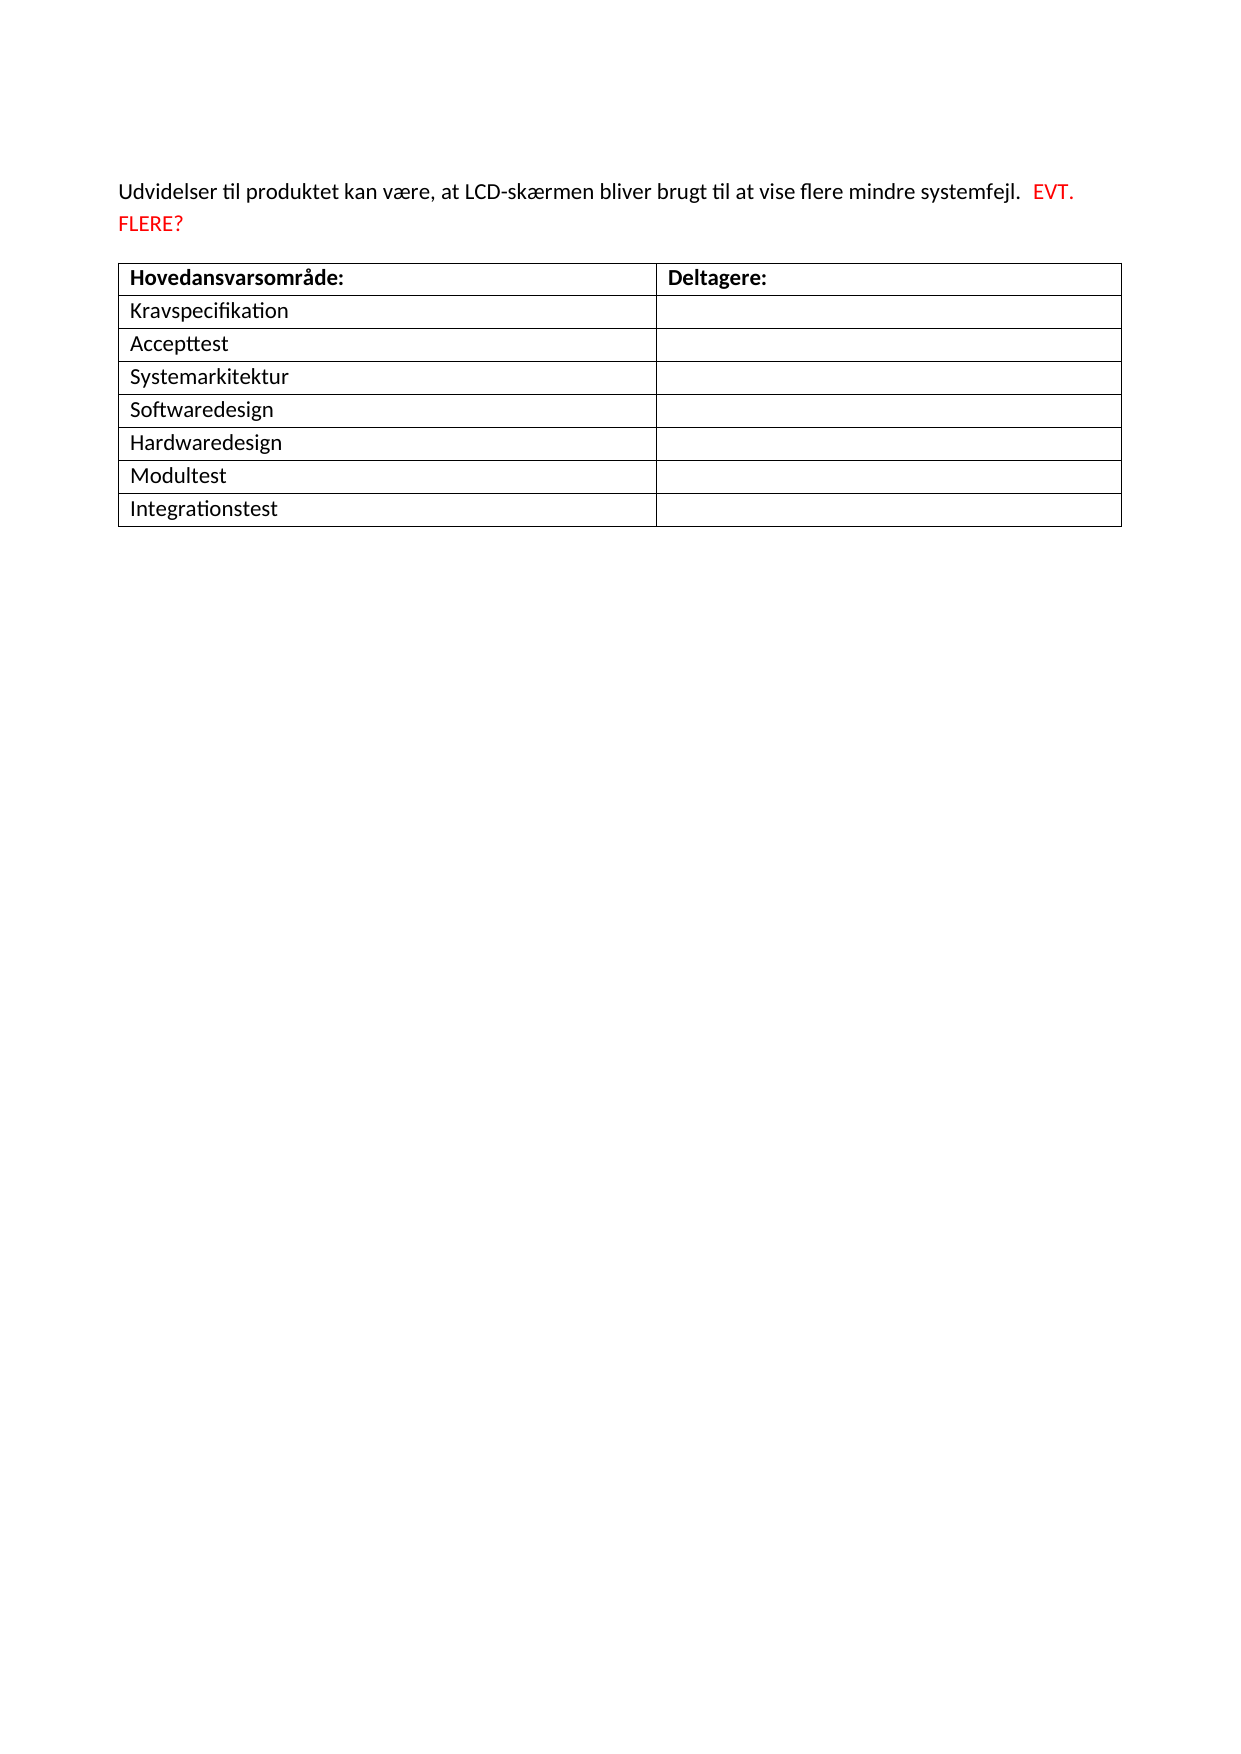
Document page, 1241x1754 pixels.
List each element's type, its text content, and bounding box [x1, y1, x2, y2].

table_cell [657, 329, 1121, 361]
table_cell Accepttest [119, 329, 656, 361]
table_cell Softwaredesign [119, 395, 656, 427]
table_cell Modultest [119, 461, 656, 493]
table_cell [657, 461, 1121, 493]
table_cell [657, 296, 1121, 328]
table_cell Kravspecifikation [119, 296, 656, 328]
table_cell [657, 395, 1121, 427]
text Udvidelser til produktet kan være, at LCD-skærmen bliver brugt til at vise flere mindre systemfejl. EVT. FLERE? [118, 177, 1122, 237]
table_cell [657, 494, 1121, 526]
table_header Hovedansvarsområde: [119, 264, 656, 295]
table_header Deltagere: [657, 264, 1121, 295]
table_cell [657, 362, 1121, 394]
table_cell Hardwaredesign [119, 428, 656, 460]
table_cell Integrationstest [119, 494, 656, 526]
table_cell [657, 428, 1121, 460]
table_cell Systemarkitektur [119, 362, 656, 394]
